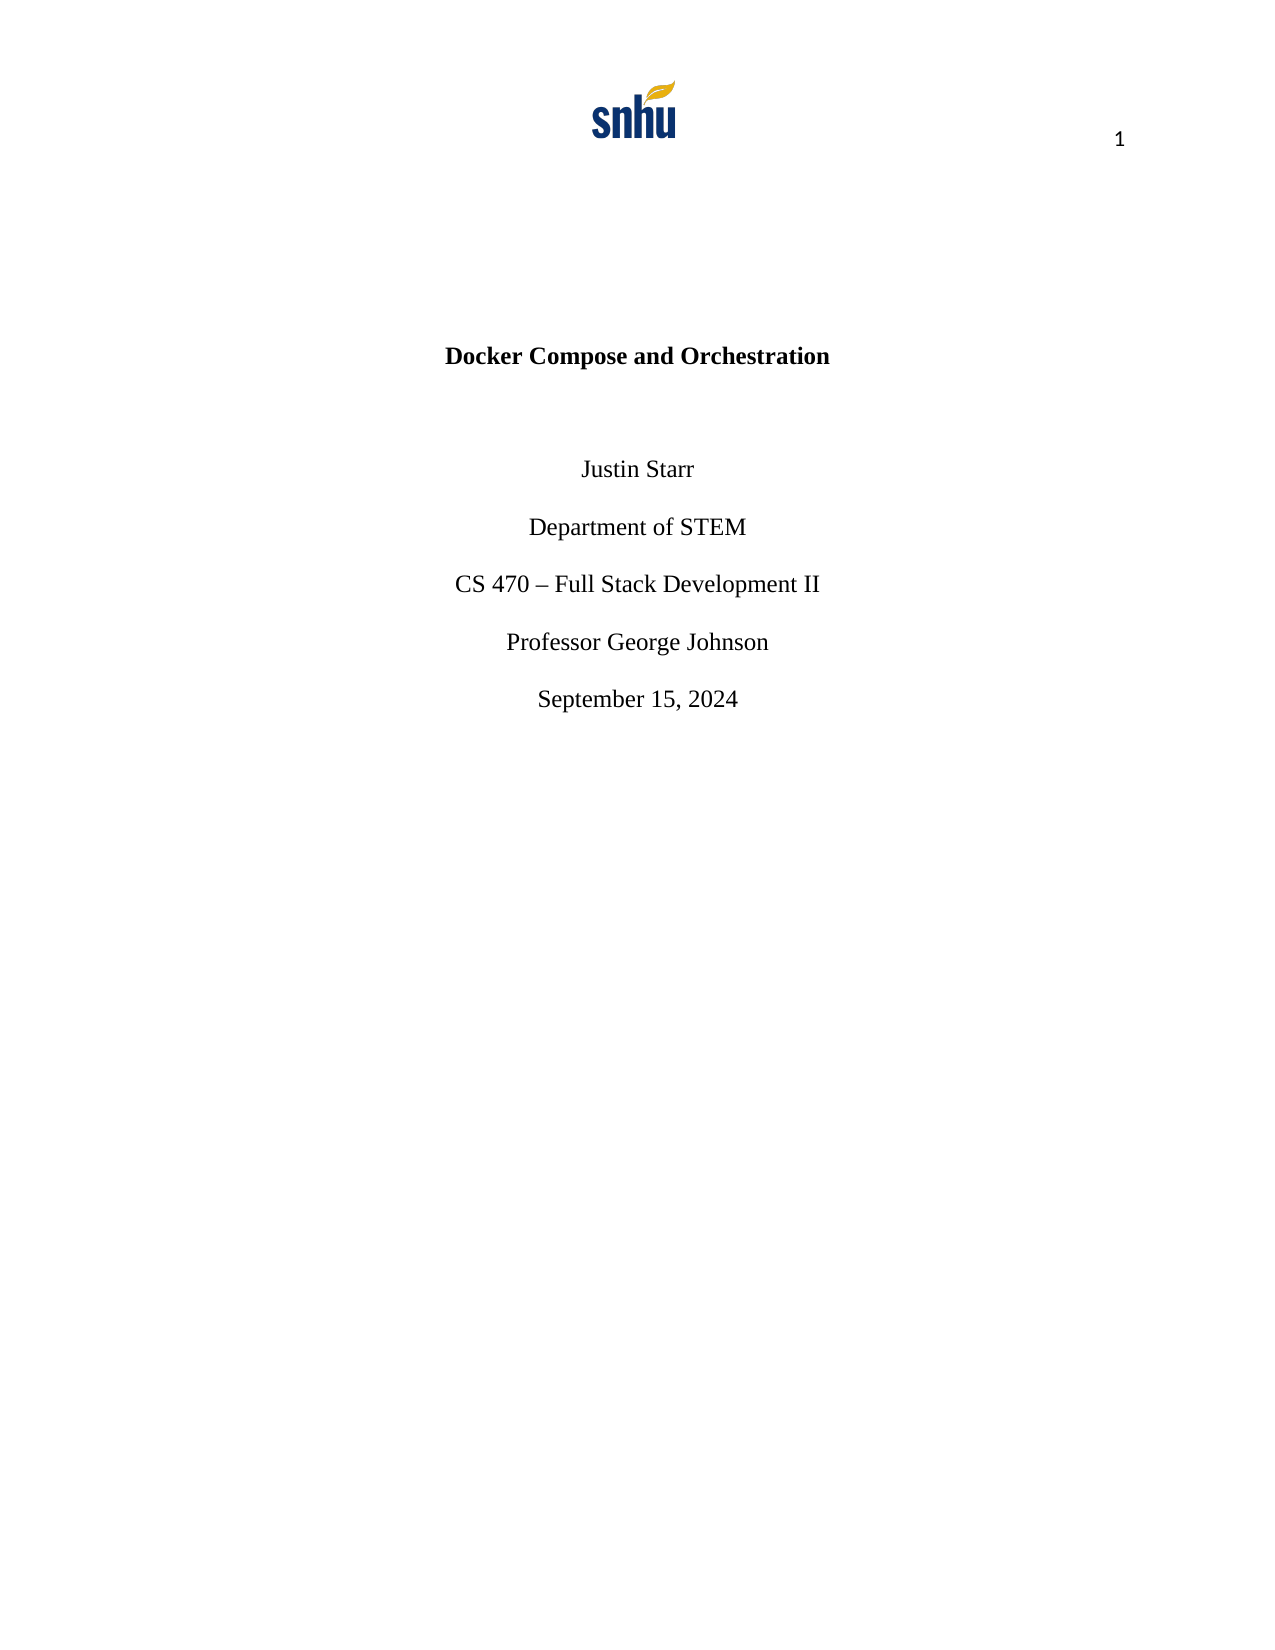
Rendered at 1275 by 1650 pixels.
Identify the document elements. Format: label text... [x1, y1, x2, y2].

text September 15, 2024 [150, 684, 1125, 713]
picture [573, 75, 702, 147]
text Professor George Johnson [150, 627, 1125, 655]
text Docker Compose and Orchestration [150, 341, 1125, 426]
text Justin Starr [150, 454, 1125, 483]
text Department of STEM [150, 512, 1125, 540]
text CS 470 – Full Stack Development II [150, 569, 1125, 598]
